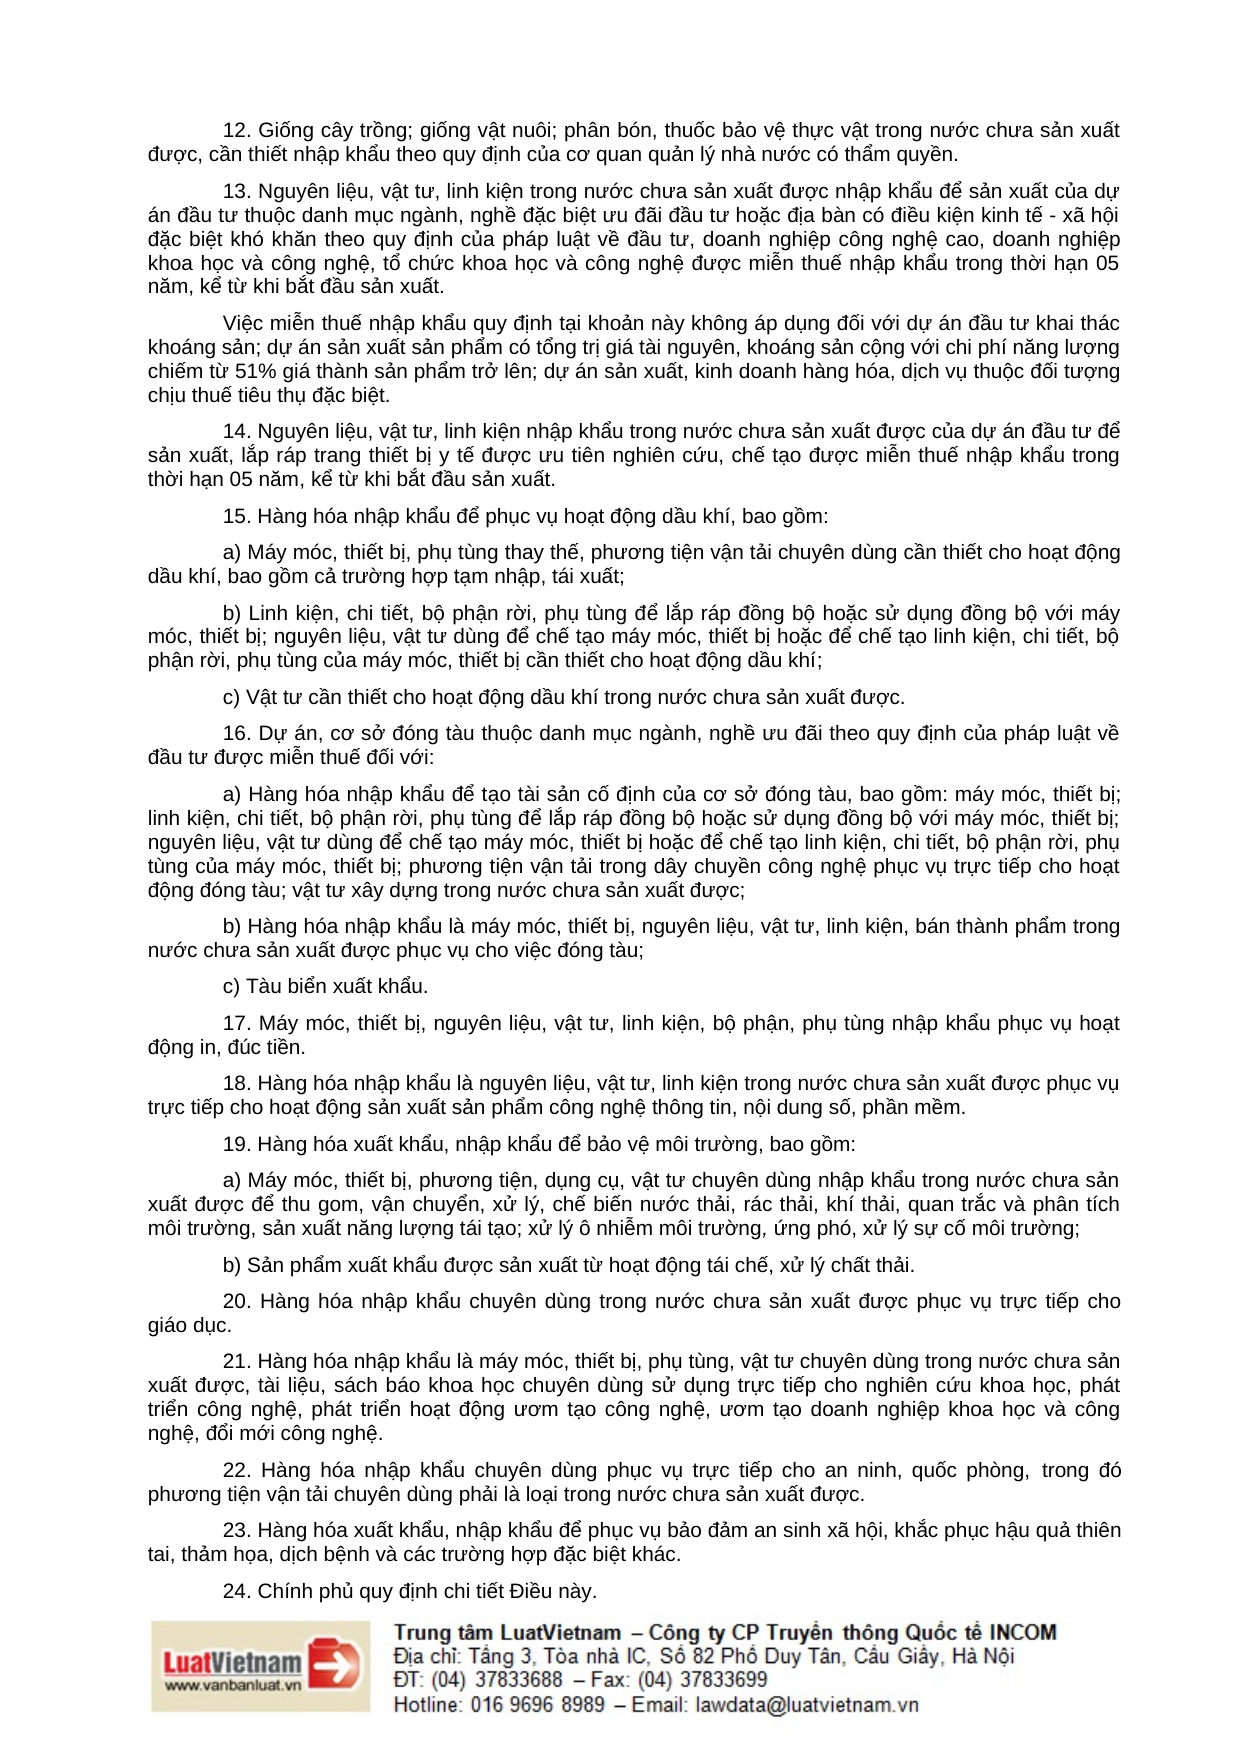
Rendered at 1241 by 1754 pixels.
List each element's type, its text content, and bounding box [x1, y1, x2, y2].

picture [147, 1615, 1087, 1731]
text 23. Hàng hóa xuất khẩu, nhập khẩu để phục vụ bảo đảm an sinh xã hội, khắc phục hậu quả thiên tai, thảm họa, dịch bệnh và các trường hợp đặc biệt khác. [148, 1518, 1122, 1566]
text 24. Chính phủ quy định chi tiết Điều này. [148, 1578, 1122, 1602]
text c) Vật tư cần thiết cho hoạt động dầu khí trong nước chưa sản xuất được. [148, 685, 1122, 709]
text 12. Giống cây trồng; giống vật nuôi; phân bón, thuốc bảo vệ thực vật trong nước chưa sản xuất được, cần thiết nhập khẩu theo quy định của cơ quan quản lý nhà nước có thẩm quyền. [148, 118, 1122, 166]
text 20. Hàng hóa nhập khẩu chuyên dùng trong nước chưa sản xuất được phục vụ trực tiếp cho giáo dục. [148, 1289, 1122, 1337]
text b) Hàng hóa nhập khẩu là máy móc, thiết bị, nguyên liệu, vật tư, linh kiện, bán thành phẩm trong nước chưa sản xuất được phục vụ cho việc đóng tàu; [148, 914, 1122, 962]
text 18. Hàng hóa nhập khẩu là nguyên liệu, vật tư, linh kiện trong nước chưa sản xuất được phục vụ trực tiếp cho hoạt động sản xuất sản phẩm công nghệ thông tin, nội dung số, phần mềm. [148, 1071, 1122, 1119]
text 15. Hàng hóa nhập khẩu để phục vụ hoạt động dầu khí, bao gồm: [148, 503, 1122, 527]
text 19. Hàng hóa xuất khẩu, nhập khẩu để bảo vệ môi trường, bao gồm: [148, 1132, 1122, 1156]
text b) Linh kiện, chi tiết, bộ phận rời, phụ tùng để lắp ráp đồng bộ hoặc sử dụng đồng bộ với máy móc, thiết bị; nguyên liệu, vật tư dùng để chế tạo máy móc, thiết bị hoặc để chế tạo linh kiện, chi tiết, bộ phận rời, phụ tùng của máy móc, thiết bị cần thiết cho hoạt động dầu khí; [148, 600, 1122, 672]
text 13. Nguyên liệu, vật tư, linh kiện trong nước chưa sản xuất được nhập khẩu để sản xuất của dự án đầu tư thuộc danh mục ngành, nghề đặc biệt ưu đãi đầu tư hoặc địa bàn có điều kiện kinh tế - xã hội đặc biệt khó khăn theo quy định của pháp luật về đầu tư, doanh nghiệp công nghệ cao, doanh nghiệp khoa học và công nghệ, tổ chức khoa học và công nghệ được miễn thuế nhập khẩu trong thời hạn 05 năm, kể từ khi bắt đầu sản xuất. [148, 178, 1122, 298]
text Việc miễn thuế nhập khẩu quy định tại khoản này không áp dụng đối với dự án đầu tư khai thác khoáng sản; dự án sản xuất sản phẩm có tổng trị giá tài nguyên, khoáng sản cộng với chi phí năng lượng chiếm từ 51% giá thành sản phẩm trở lên; dự án sản xuất, kinh doanh hàng hóa, dịch vụ thuộc đối tượng chịu thuế tiêu thụ đặc biệt. [148, 311, 1122, 407]
text a) Máy móc, thiết bị, phụ tùng thay thế, phương tiện vận tải chuyên dùng cần thiết cho hoạt động dầu khí, bao gồm cả trường hợp tạm nhập, tái xuất; [148, 540, 1122, 588]
text a) Máy móc, thiết bị, phương tiện, dụng cụ, vật tư chuyên dùng nhập khẩu trong nước chưa sản xuất được để thu gom, vận chuyển, xử lý, chế biến nước thải, rác thải, khí thải, quan trắc và phân tích môi trường, sản xuất năng lượng tái tạo; xử lý ô nhiễm môi trường, ứng phó, xử lý sự cố môi trường; [148, 1168, 1122, 1240]
text b) Sản phẩm xuất khẩu được sản xuất từ hoạt động tái chế, xử lý chất thải. [148, 1252, 1122, 1276]
text 17. Máy móc, thiết bị, nguyên liệu, vật tư, linh kiện, bộ phận, phụ tùng nhập khẩu phục vụ hoạt động in, đúc tiền. [148, 1011, 1122, 1059]
text a) Hàng hóa nhập khẩu để tạo tài sản cố định của cơ sở đóng tàu, bao gồm: máy móc, thiết bị; linh kiện, chi tiết, bộ phận rời, phụ tùng để lắp ráp đồng bộ hoặc sử dụng đồng bộ với máy móc, thiết bị; nguyên liệu, vật tư dùng để chế tạo máy móc, thiết bị hoặc để chế tạo linh kiện, chi tiết, bộ phận rời, phụ tùng của máy móc, thiết bị; phương tiện vận tải trong dây chuyền công nghệ phục vụ trực tiếp cho hoạt động đóng tàu; vật tư xây dựng trong nước chưa sản xuất được; [148, 782, 1122, 901]
text 14. Nguyên liệu, vật tư, linh kiện nhập khẩu trong nước chưa sản xuất được của dự án đầu tư để sản xuất, lắp ráp trang thiết bị y tế được ưu tiên nghiên cứu, chế tạo được miễn thuế nhập khẩu trong thời hạn 05 năm, kể từ khi bắt đầu sản xuất. [148, 419, 1122, 491]
text 22. Hàng hóa nhập khẩu chuyên dùng phục vụ trực tiếp cho an ninh, quốc phòng, trong đó phương tiện vận tải chuyên dùng phải là loại trong nước chưa sản xuất được. [148, 1458, 1122, 1506]
text 16. Dự án, cơ sở đóng tàu thuộc danh mục ngành, nghề ưu đãi theo quy định của pháp luật về đầu tư được miễn thuế đối với: [148, 721, 1122, 769]
text 21. Hàng hóa nhập khẩu là máy móc, thiết bị, phụ tùng, vật tư chuyên dùng trong nước chưa sản xuất được, tài liệu, sách báo khoa học chuyên dùng sử dụng trực tiếp cho nghiên cứu khoa học, phát triển công nghệ, phát triển hoạt động ươm tạo công nghệ, ươm tạo doanh nghiệp khoa học và công nghệ, đổi mới công nghệ. [148, 1349, 1122, 1445]
text c) Tàu biển xuất khẩu. [148, 974, 1122, 998]
